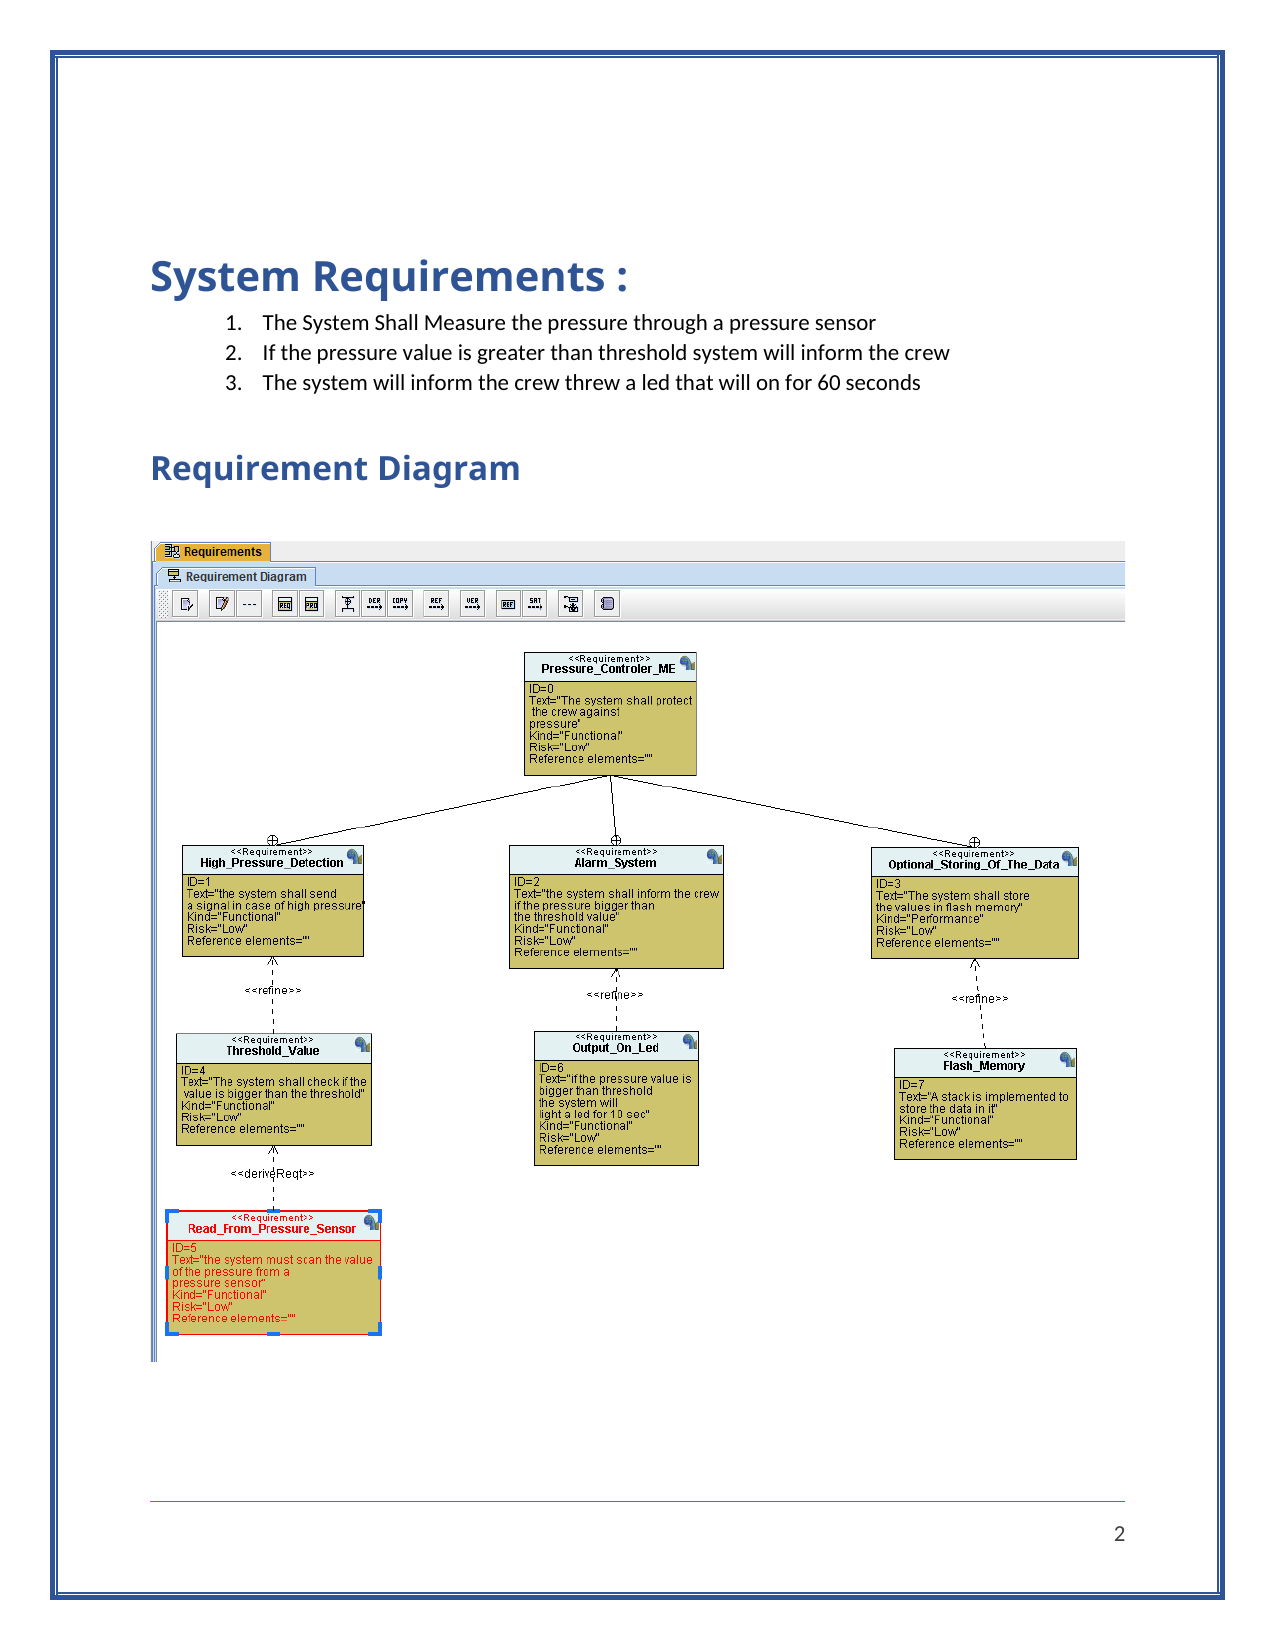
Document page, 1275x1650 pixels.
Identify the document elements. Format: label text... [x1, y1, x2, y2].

subtitle System Requirements : [150, 246, 1125, 303]
list The System Shall Measure the pressure through a pressure sensor [225, 308, 1125, 336]
list The system will inform the crew threw a led that will on for 60 seconds [225, 368, 1125, 396]
subtitle Requirement Diagram [150, 445, 1125, 491]
list If the pressure value is greater than threshold system will inform the crew [225, 338, 1125, 366]
picture [150, 541, 1125, 1362]
